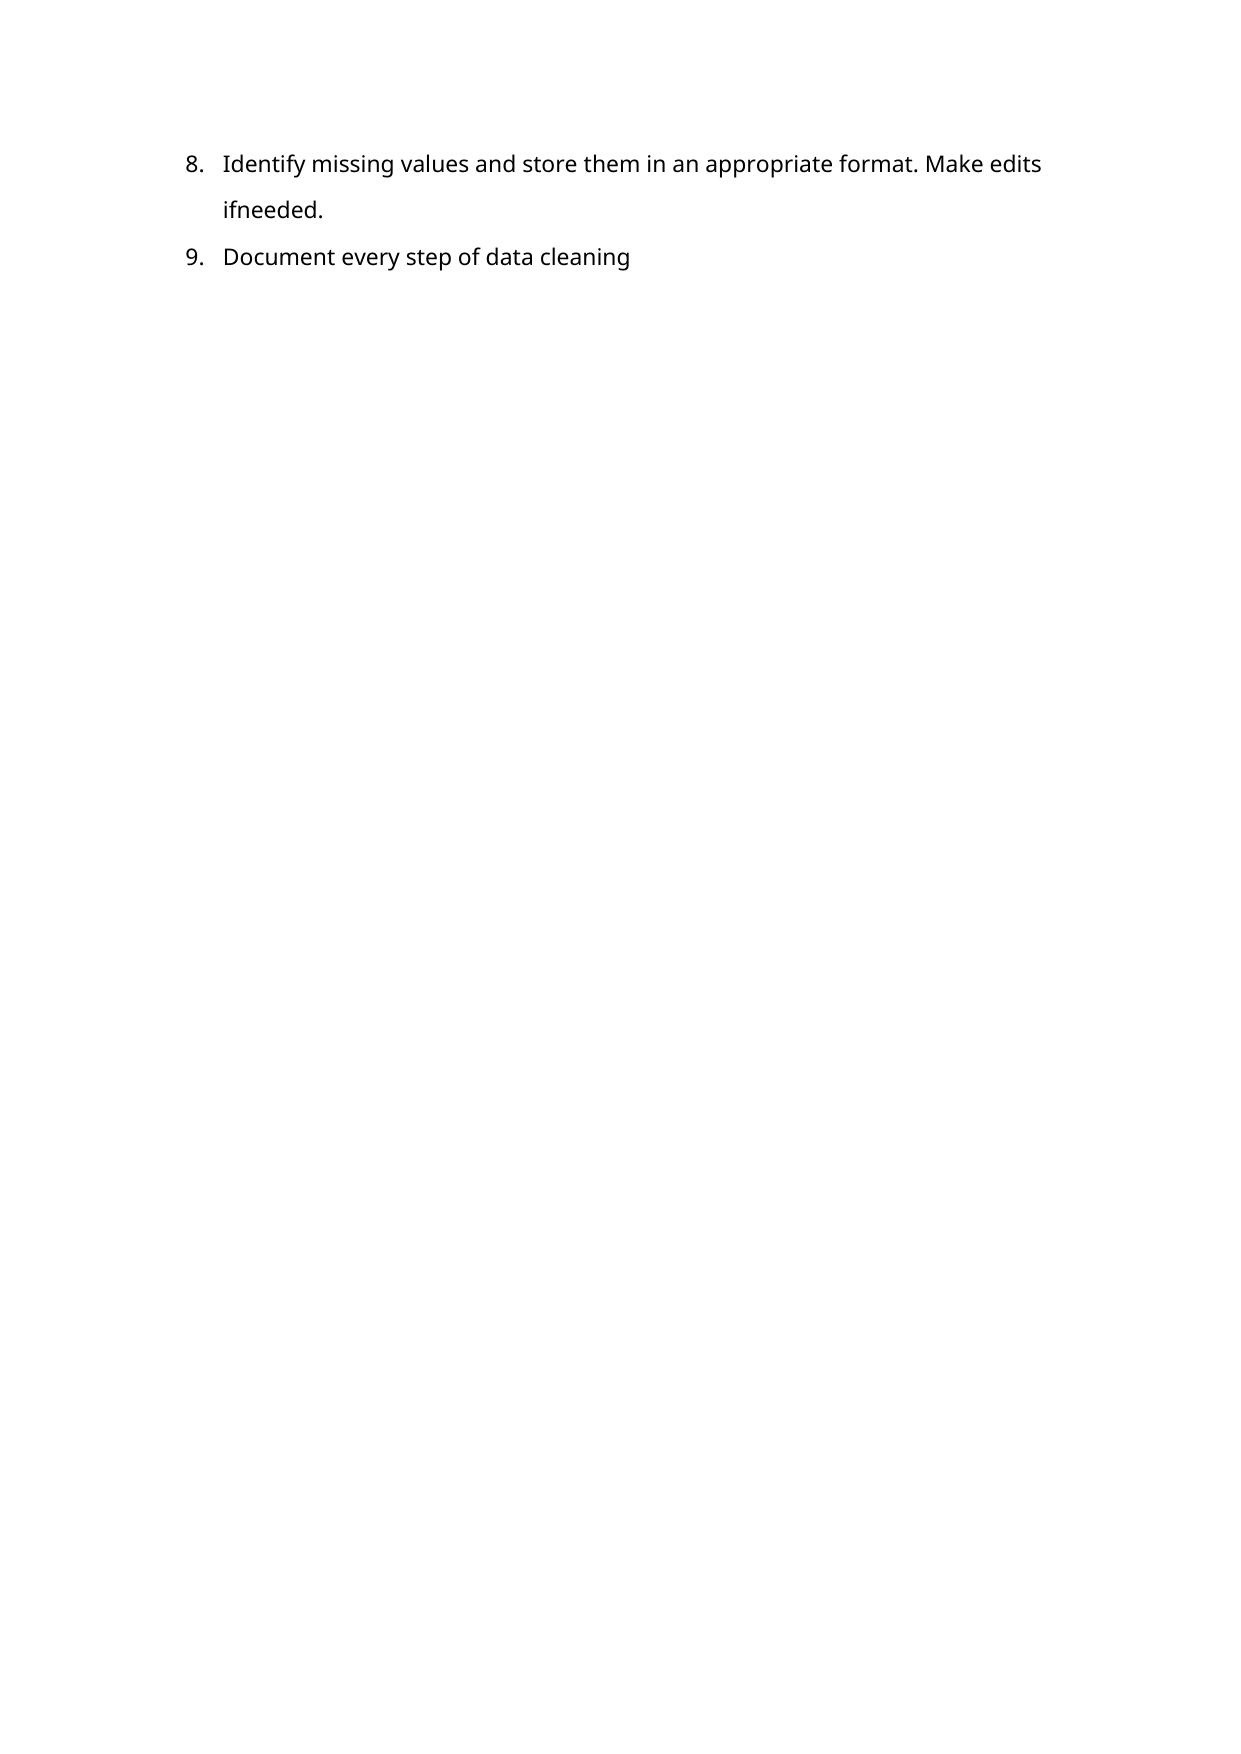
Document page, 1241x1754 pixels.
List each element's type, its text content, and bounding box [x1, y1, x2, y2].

list Document every step of data cleaning [185, 241, 1093, 273]
list Identify missing values and store them in an appropriate format. Make edits ifneeded. [185, 148, 1093, 226]
